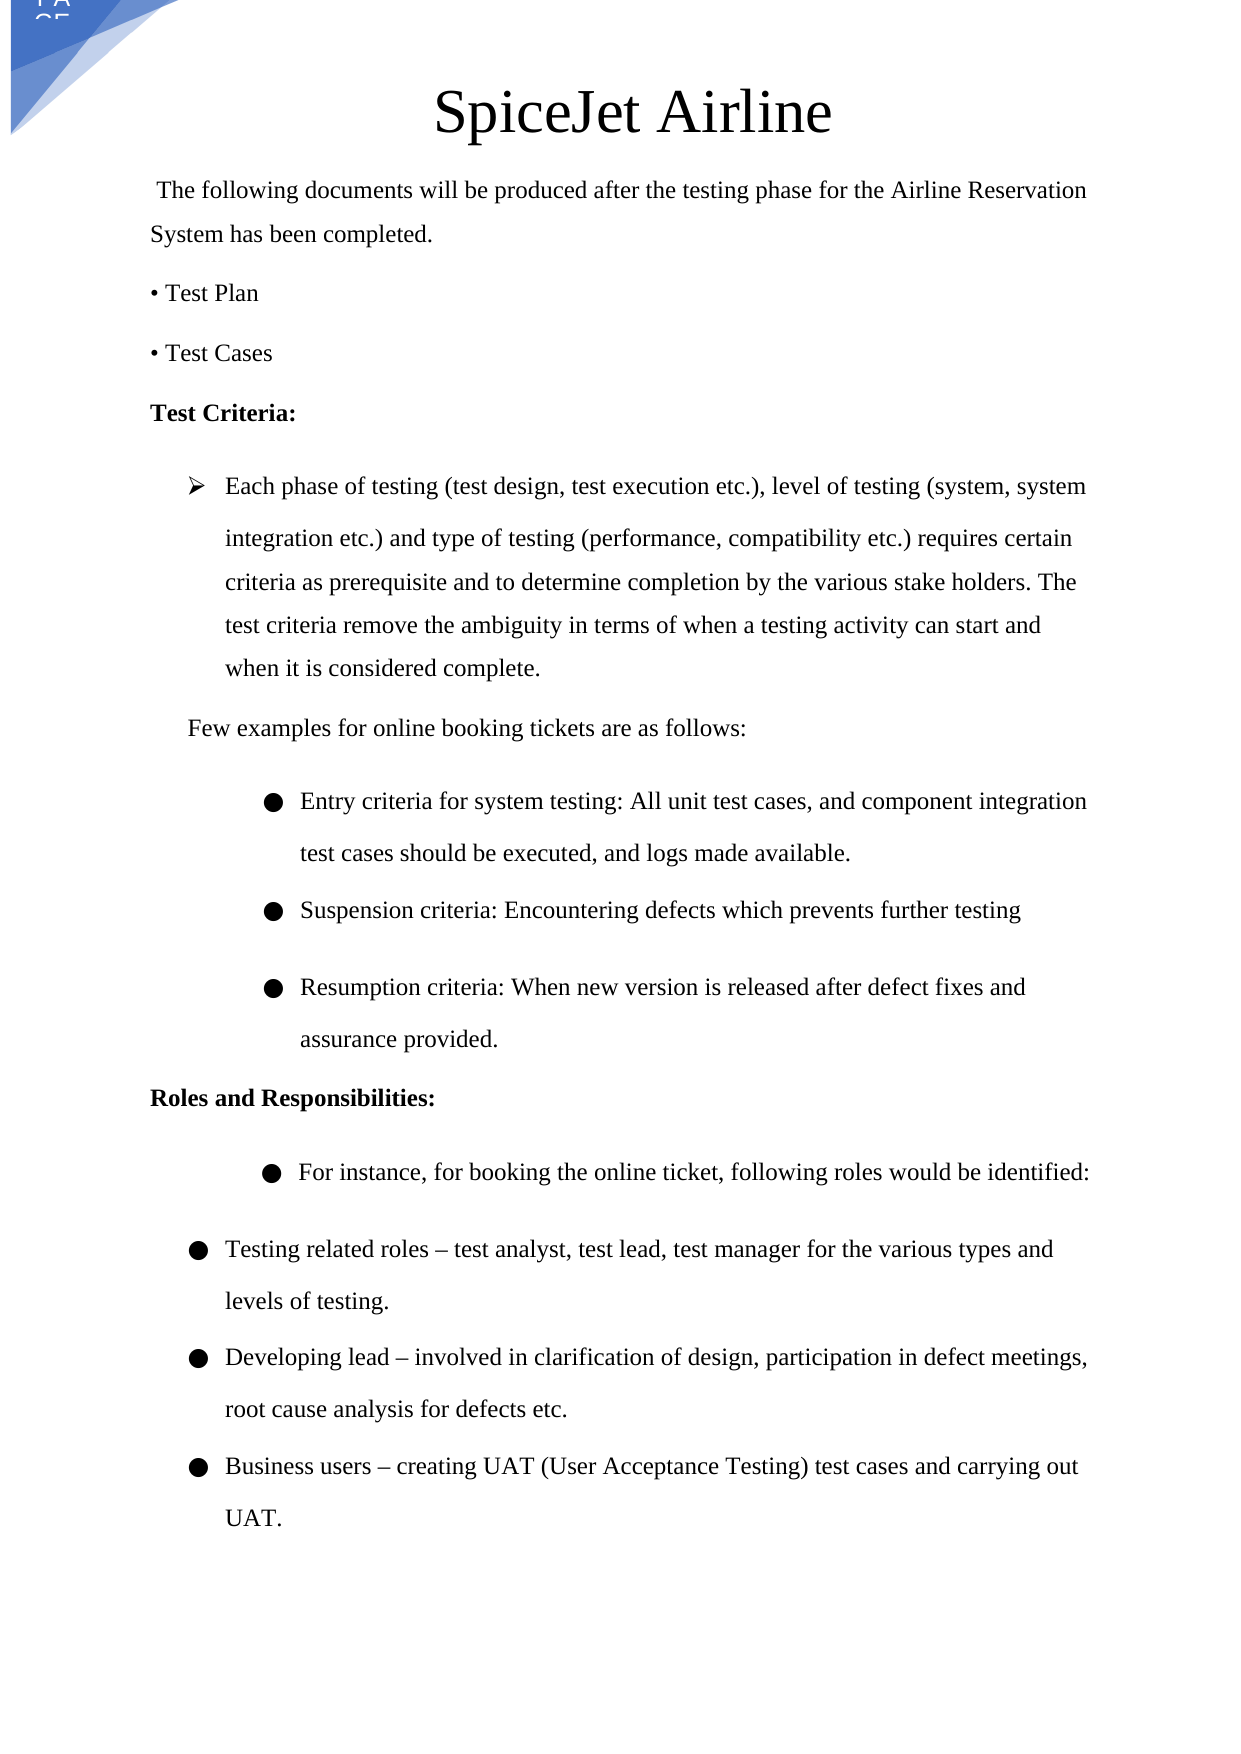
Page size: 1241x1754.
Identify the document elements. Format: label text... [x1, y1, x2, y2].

list For instance, for booking the online ticket, following roles would be identified: [187, 1143, 1090, 1194]
picture [10, 0, 253, 137]
text • Test Cases [150, 338, 1090, 367]
list Business users – creating UAT (User Acceptance Testing) test cases and carrying out UAT. [187, 1438, 1090, 1532]
text • Test Plan [150, 278, 1090, 307]
list Entry criteria for system testing: All unit test cases, and component integration test cases should be executed, and logs made available. [262, 772, 1090, 867]
list Suspension criteria: Encountering defects which prevents further testing [262, 881, 1090, 932]
list Developing lead – involved in clarification of design, participation in defect meetings, root cause analysis for defects etc. [187, 1329, 1090, 1423]
text The following documents will be produced after the testing phase for the Airline Reservation System has been completed. [150, 176, 1090, 247]
list Each phase of testing (test design, test execution etc.), level of testing (system, system integration etc.) and type of testing (performance, compatibility etc.) requires certain criteria as prerequisite and to determine completion by the various stake holders. The test criteria remove the ambiguity in terms of when a testing activity can start and when it is considered complete. [187, 458, 1090, 682]
text Test Criteria: [150, 398, 1090, 427]
text Roles and Responsibilities: [150, 1083, 1090, 1112]
text Few examples for online booking tickets are as follows: [187, 713, 1090, 741]
list Testing related roles – test analyst, test lead, test manager for the various types and levels of testing. [187, 1220, 1090, 1314]
list Resumption criteria: When new version is released after defect fixes and assurance provided. [262, 958, 1090, 1052]
